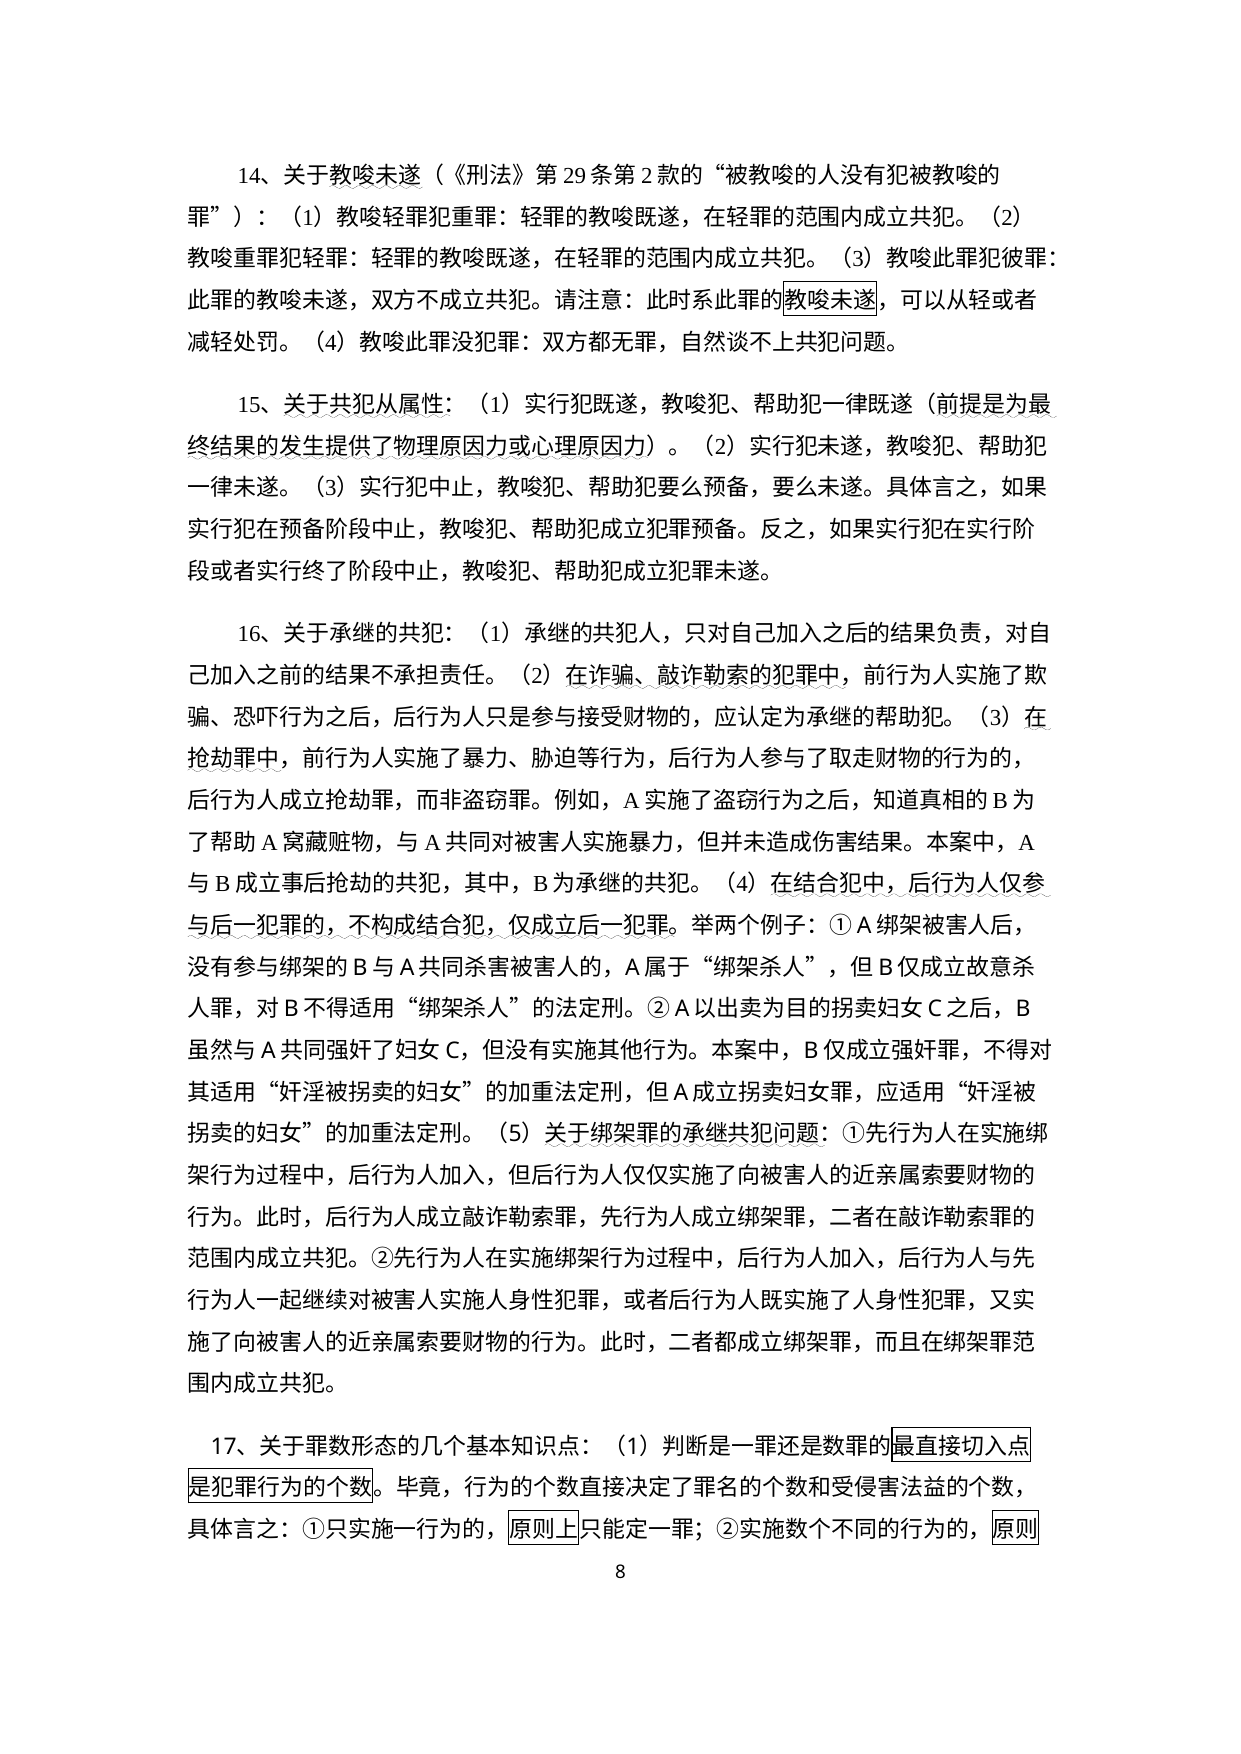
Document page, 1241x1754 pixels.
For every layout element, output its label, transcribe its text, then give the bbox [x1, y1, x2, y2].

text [187, 1421, 1053, 1546]
text 14、关于教唆未遂（《刑法》第29条第2款的“被教唆的人没有犯被教唆的罪”）：（1）教唆轻罪犯重罪：轻罪的教唆既遂，在轻罪的范围内成立共犯。（2）教唆重罪犯轻罪：轻罪的教唆既遂，在轻罪的范围内成立共犯。（3）教唆此罪犯彼罪：此罪的教唆未遂，双方不成立共犯。请注意：此时系此罪的教唆未遂，可以从轻或者减轻处罚。（4）教唆此罪没犯罪：双方都无罪，自然谈不上共犯问题。 [187, 150, 1053, 358]
text 16、关于承继的共犯：（1）承继的共犯人，只对自己加入之后的结果负责，对自己加入之前的结果不承担责任。（2）在诈骗、敲诈勒索的犯罪中，前行为人实施了欺骗、恐吓行为之后，后行为人只是参与接受财物的，应认定为承继的帮助犯。（3）在抢劫罪中，前行为人实施了暴力、胁迫等行为，后行为人参与了取走财物的行为的，后行为人成立抢劫罪，而非盗窃罪。例如，A实施了盗窃行为之后，知道真相的B为了帮助A窝藏赃物，与A共同对被害人实施暴力，但并未造成伤害结果。本案中，A与B成立事后抢劫的共犯，其中，B为承继的共犯。（4）在结合犯中，后行为人仅参与后一犯罪的，不构成结合犯，仅成立后一犯罪。举两个例子：①A绑架被害人后，没有参与绑架的B与A共同杀害被害人的，A属于“绑架杀人”，但B仅成立故意杀人罪，对B不得适用“绑架杀人”的法定刑。②A以出卖为目的拐卖妇女C之后，B虽然与A共同强奸了妇女C，但没有实施其他行为。本案中，B仅成立强奸罪，不得对其适用“奸淫被拐卖的妇女”的加重法定刑，但A成立拐卖妇女罪，应适用“奸淫被拐卖的妇女”的加重法定刑。（5）关于绑架罪的承继共犯问题：①先行为人在实施绑架行为过程中，后行为人加入，但后行为人仅仅实施了向被害人的近亲属索要财物的行为。此时，后行为人成立敲诈勒索罪，先行为人成立绑架罪，二者在敲诈勒索罪的范围内成立共犯。②先行为人在实施绑架行为过程中，后行为人加入，后行为人与先行为人一起继续对被害人实施人身性犯罪，或者后行为人既实施了人身性犯罪，又实施了向被害人的近亲属索要财物的行为。此时，二者都成立绑架罪，而且在绑架罪范围内成立共犯。 [187, 608, 1053, 1400]
text 15、关于共犯从属性：（1）实行犯既遂，教唆犯、帮助犯一律既遂（前提是为最终结果的发生提供了物理原因力或心理原因力）。（2）实行犯未遂，教唆犯、帮助犯一律未遂。（3）实行犯中止，教唆犯、帮助犯要么预备，要么未遂。具体言之，如果实行犯在预备阶段中止，教唆犯、帮助犯成立犯罪预备。反之，如果实行犯在实行阶段或者实行终了阶段中止，教唆犯、帮助犯成立犯罪未遂。 [187, 379, 1053, 587]
